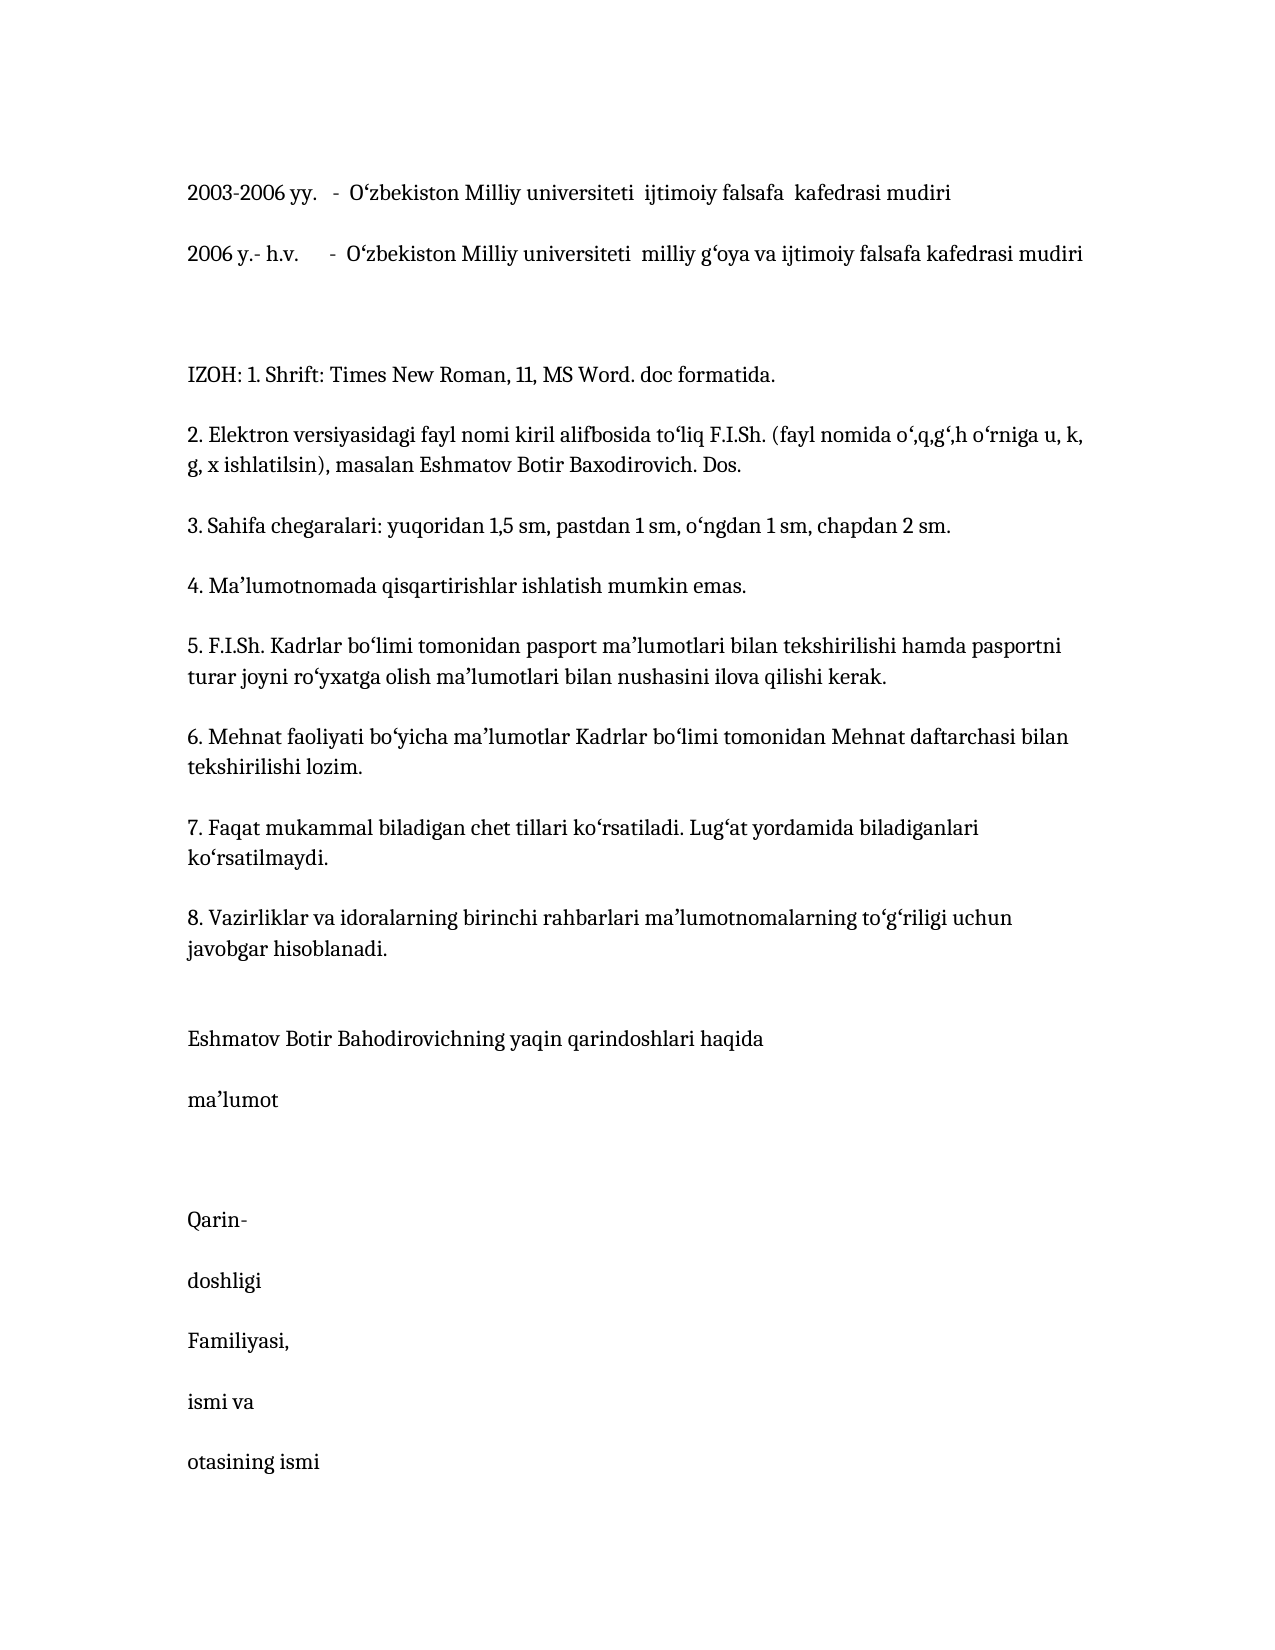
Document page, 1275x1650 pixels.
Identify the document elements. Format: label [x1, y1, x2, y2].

text [187, 150, 1087, 1475]
